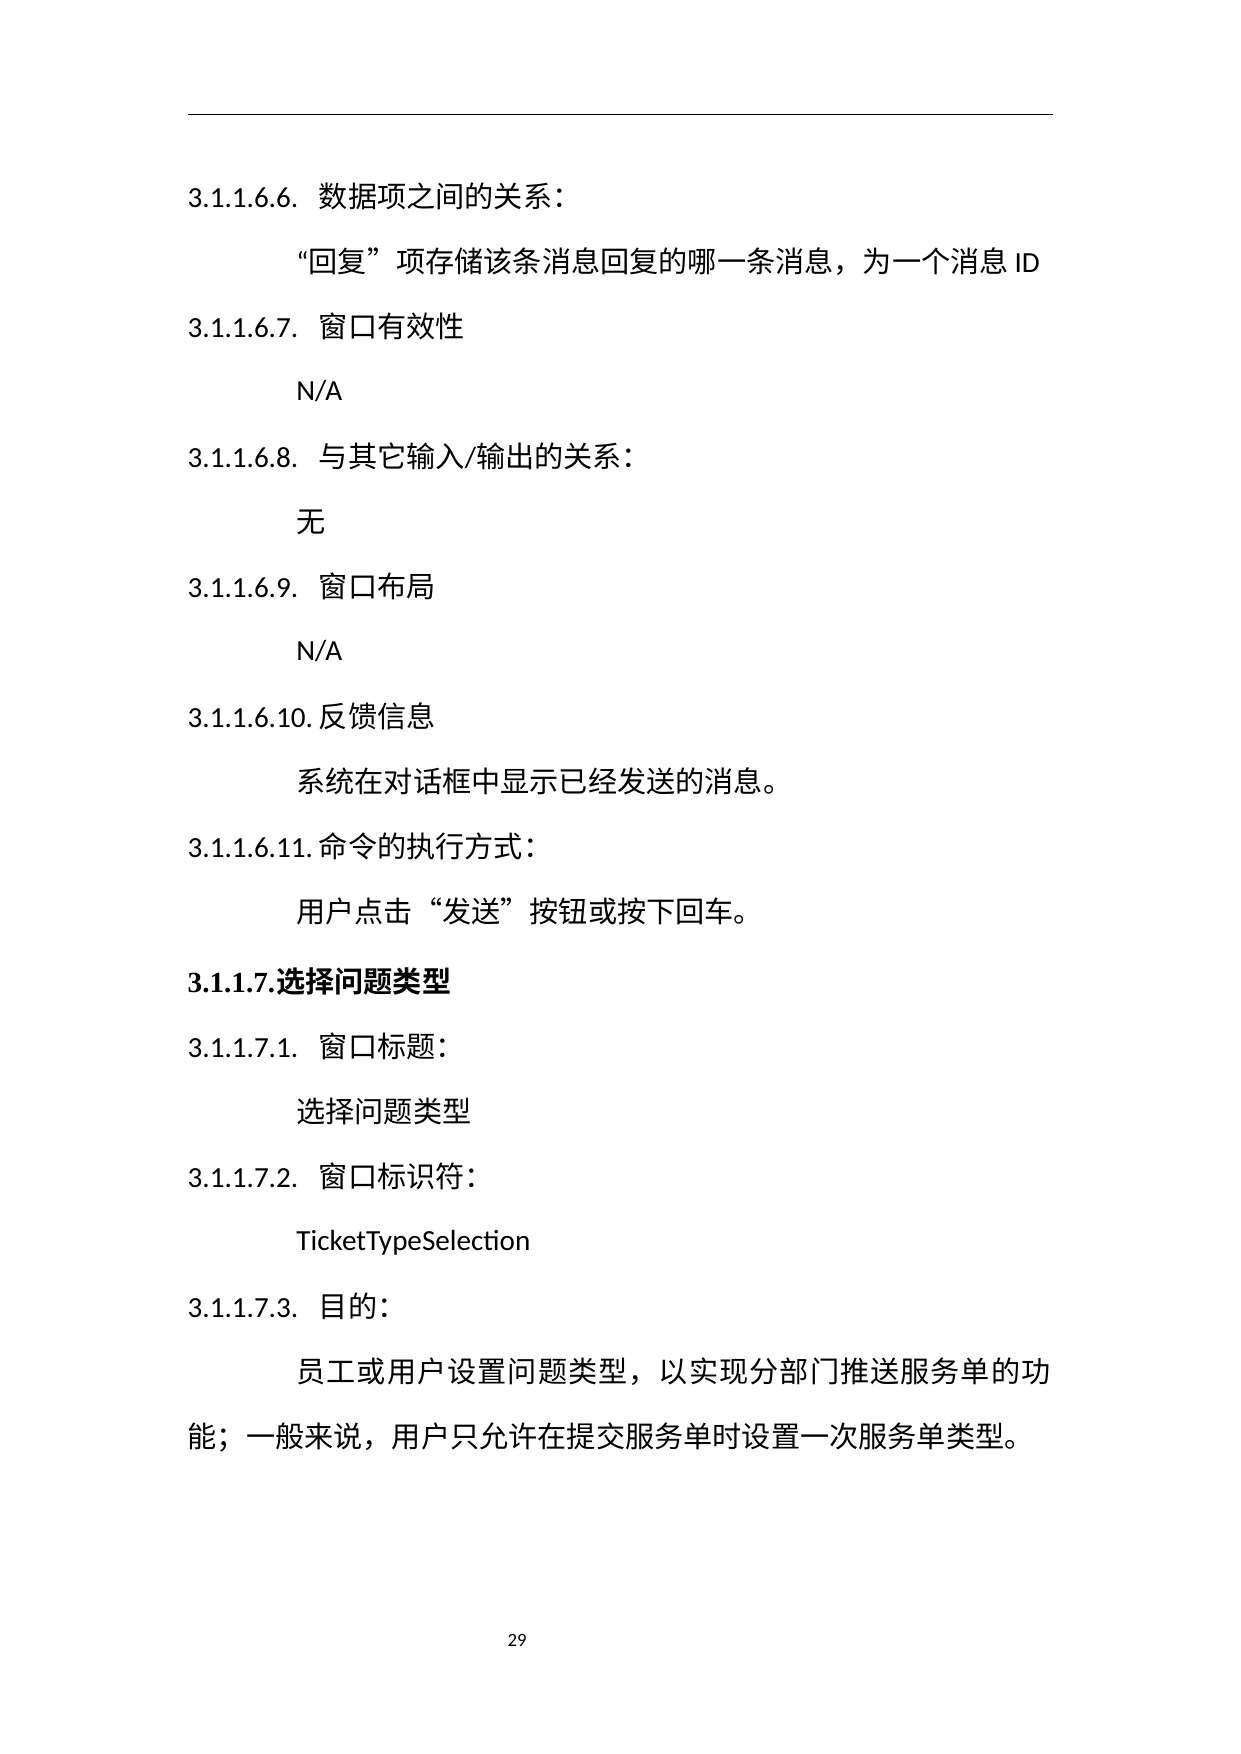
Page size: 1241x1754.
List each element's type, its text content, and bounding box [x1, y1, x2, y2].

text 系统在对话框中显示已经发送的消息。 [187, 747, 1053, 812]
text 选择问题类型 [187, 1077, 1053, 1142]
text 用户点击“发送”按钮或按下回车。 [187, 877, 1053, 942]
subtitle 与其它输入/输出的关系： [187, 422, 1053, 487]
text “回复”项存储该条消息回复的哪一条消息，为一个消息ID [187, 227, 1053, 292]
subtitle 窗口标题： [187, 1012, 1053, 1077]
text N/A [187, 617, 1053, 682]
text N/A [187, 357, 1053, 422]
subtitle 目的： [187, 1272, 1053, 1337]
subtitle 数据项之间的关系： [187, 162, 1053, 227]
subtitle 窗口有效性 [187, 292, 1053, 357]
text 无 [187, 487, 1053, 552]
subtitle 反馈信息 [187, 682, 1053, 747]
text TicketTypeSelection [187, 1207, 1053, 1272]
subtitle 命令的执行方式： [187, 812, 1053, 877]
subtitle 窗口标识符： [187, 1142, 1053, 1207]
subtitle 窗口布局 [187, 552, 1053, 617]
text 员工或用户设置问题类型，以实现分部门推送服务单的功能；一般来说，用户只允许在提交服务单时设置一次服务单类型。 [187, 1337, 1053, 1467]
subtitle 选择问题类型 [187, 947, 1053, 1012]
